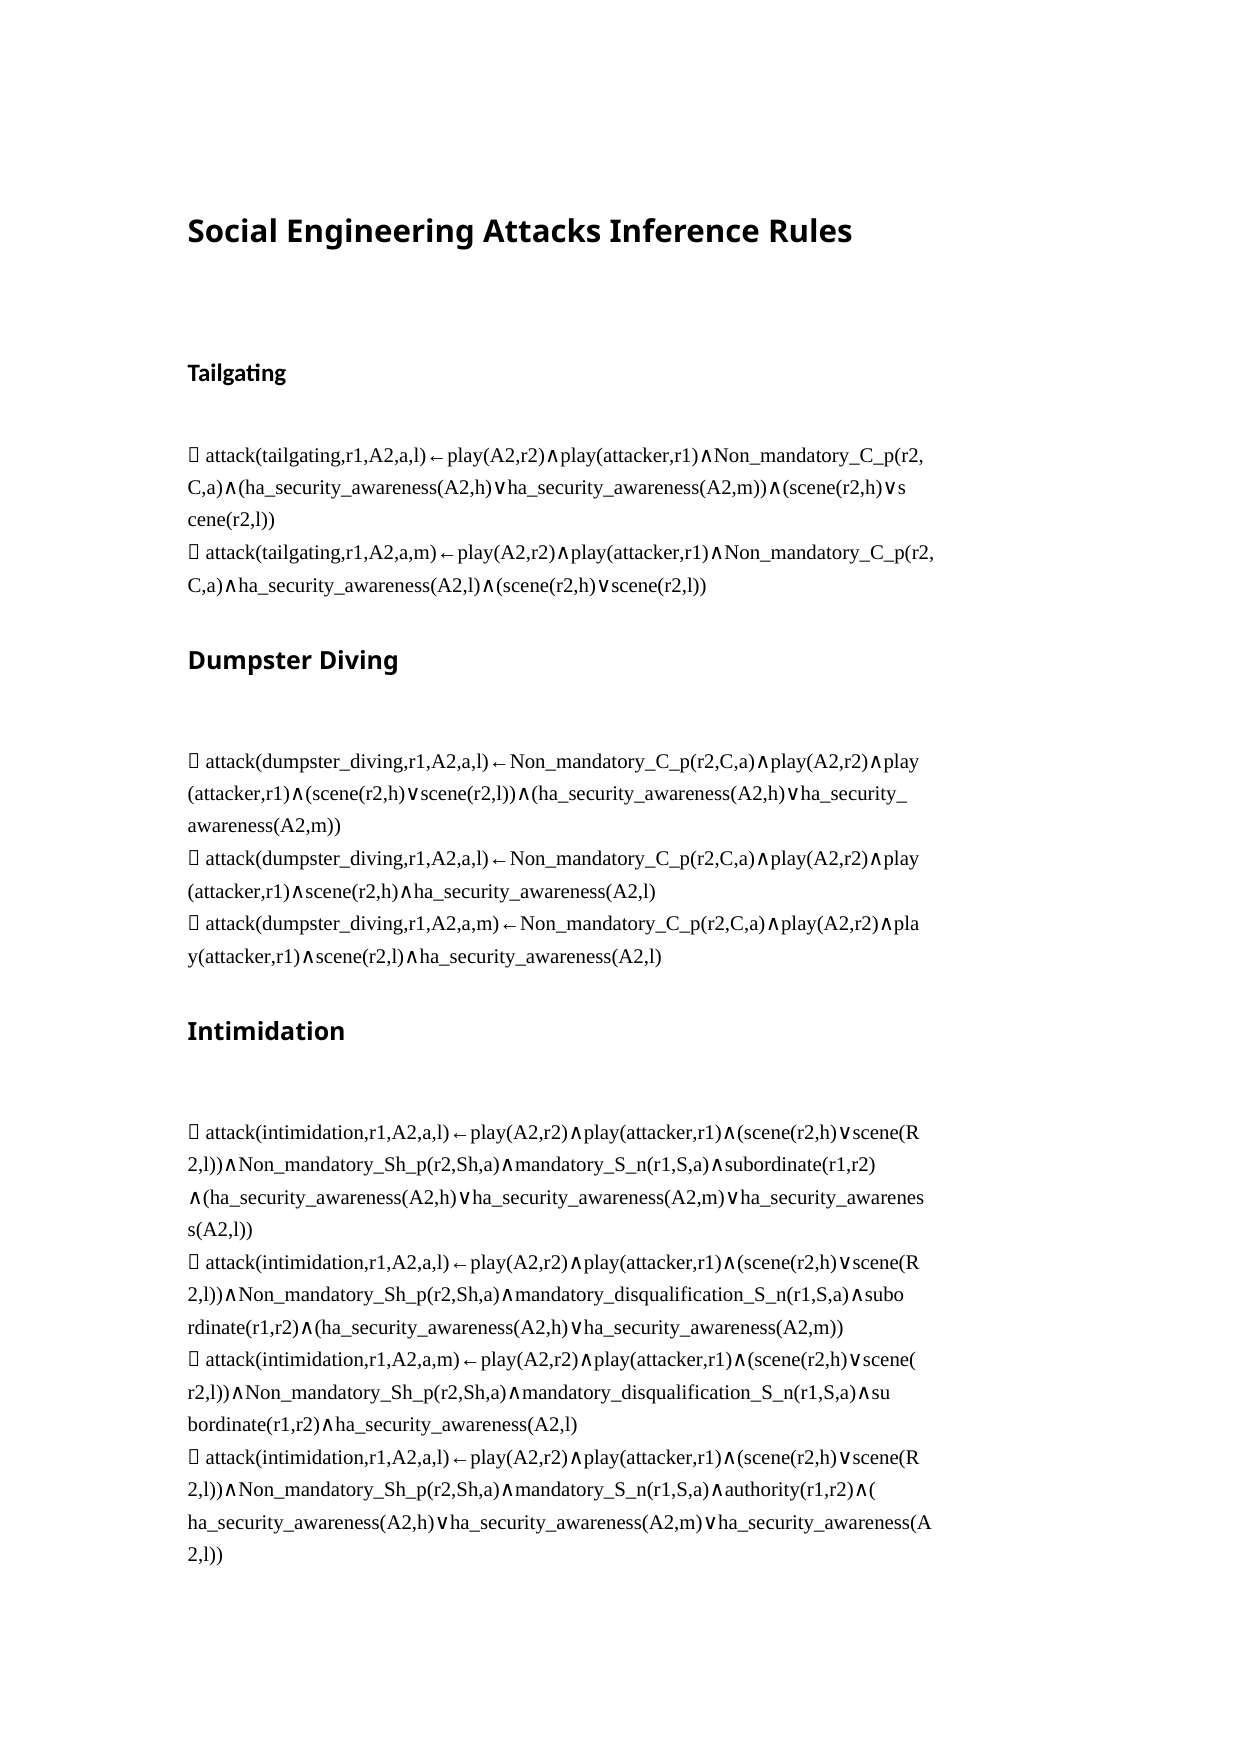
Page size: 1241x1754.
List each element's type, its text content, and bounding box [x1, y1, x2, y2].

text  attack(dumpster_diving,r1,A2,a,l)←Non_mandatory_C_p(r2,C,a)∧play(A2,r2)∧play [187, 744, 1053, 776]
text (attacker,r1)∧(scene(r2,h)∨scene(r2,l))∧(ha_security_awareness(A2,h)∨ha_security_ [187, 776, 1053, 809]
text r2,l))∧Non_mandatory_Sh_p(r2,Sh,a)∧mandatory_disqualification_S_n(r1,S,a)∧su [187, 1375, 1053, 1408]
text awareness(A2,m)) [187, 809, 1053, 841]
text  attack(intimidation,r1,A2,a,l)←play(A2,r2)∧play(attacker,r1)∧(scene(r2,h)∨scene(R [187, 1115, 1053, 1148]
text 2,l)) [187, 1538, 1053, 1570]
text  attack(tailgating,r1,A2,a,l)←play(A2,r2)∧play(attacker,r1)∧Non_mandatory_C_p(r2, [187, 438, 1053, 470]
subtitle Dumpster Diving [187, 627, 1053, 692]
text C,a)∧(ha_security_awareness(A2,h)∨ha_security_awareness(A2,m))∧(scene(r2,h)∨s [187, 470, 1053, 503]
text s(A2,l)) [187, 1213, 1053, 1245]
text ha_security_awareness(A2,h)∨ha_security_awareness(A2,m)∨ha_security_awareness(A [187, 1505, 1053, 1538]
text y(attacker,r1)∧scene(r2,l)∧ha_security_awareness(A2,l) [187, 939, 1053, 971]
text  attack(intimidation,r1,A2,a,l)←play(A2,r2)∧play(attacker,r1)∧(scene(r2,h)∨scene(R [187, 1440, 1053, 1473]
text  attack(dumpster_diving,r1,A2,a,l)←Non_mandatory_C_p(r2,C,a)∧play(A2,r2)∧play [187, 841, 1053, 874]
text 2,l))∧Non_mandatory_Sh_p(r2,Sh,a)∧mandatory_disqualification_S_n(r1,S,a)∧subo [187, 1278, 1053, 1310]
subtitle Social Engineering Attacks Inference Rules [187, 197, 1053, 262]
text ∧(ha_security_awareness(A2,h)∨ha_security_awareness(A2,m)∨ha_security_awarenes [187, 1180, 1053, 1213]
text  attack(intimidation,r1,A2,a,l)←play(A2,r2)∧play(attacker,r1)∧(scene(r2,h)∨scene(R [187, 1245, 1053, 1278]
text cene(r2,l)) [187, 503, 1053, 535]
text  attack(intimidation,r1,A2,a,m)←play(A2,r2)∧play(attacker,r1)∧(scene(r2,h)∨scene( [187, 1343, 1053, 1375]
text 2,l))∧Non_mandatory_Sh_p(r2,Sh,a)∧mandatory_S_n(r1,S,a)∧authority(r1,r2)∧( [187, 1473, 1053, 1505]
subtitle Tailgating [187, 356, 1053, 389]
text rdinate(r1,r2)∧(ha_security_awareness(A2,h)∨ha_security_awareness(A2,m)) [187, 1310, 1053, 1343]
text (attacker,r1)∧scene(r2,h)∧ha_security_awareness(A2,l) [187, 874, 1053, 906]
subtitle Intimidation [187, 998, 1053, 1063]
text 2,l))∧Non_mandatory_Sh_p(r2,Sh,a)∧mandatory_S_n(r1,S,a)∧subordinate(r1,r2) [187, 1148, 1053, 1180]
text C,a)∧ha_security_awareness(A2,l)∧(scene(r2,h)∨scene(r2,l)) [187, 568, 1053, 600]
text  attack(dumpster_diving,r1,A2,a,m)←Non_mandatory_C_p(r2,C,a)∧play(A2,r2)∧pla [187, 906, 1053, 939]
text bordinate(r1,r2)∧ha_security_awareness(A2,l) [187, 1408, 1053, 1440]
text  attack(tailgating,r1,A2,a,m)←play(A2,r2)∧play(attacker,r1)∧Non_mandatory_C_p(r2, [187, 535, 1053, 568]
